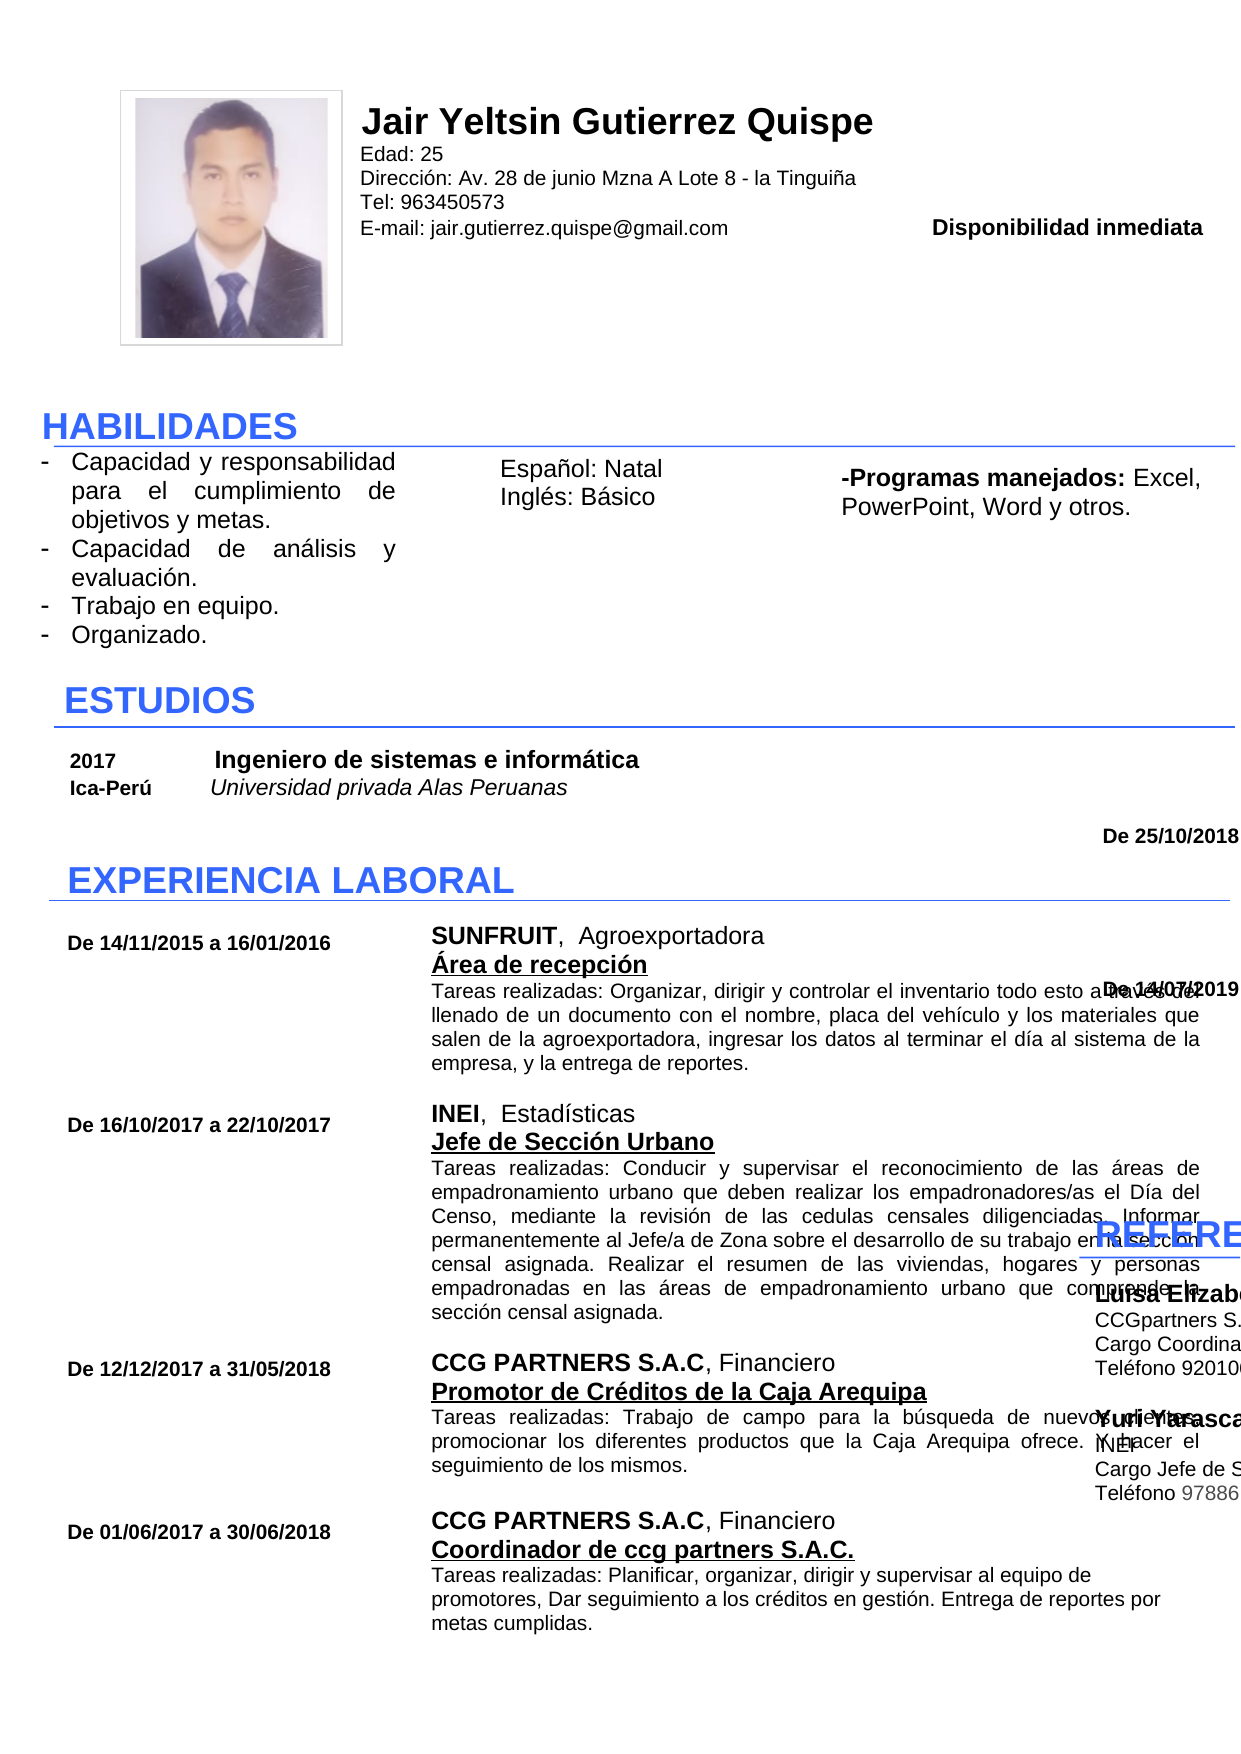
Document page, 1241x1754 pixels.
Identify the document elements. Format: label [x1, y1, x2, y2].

picture [135, 98, 328, 338]
